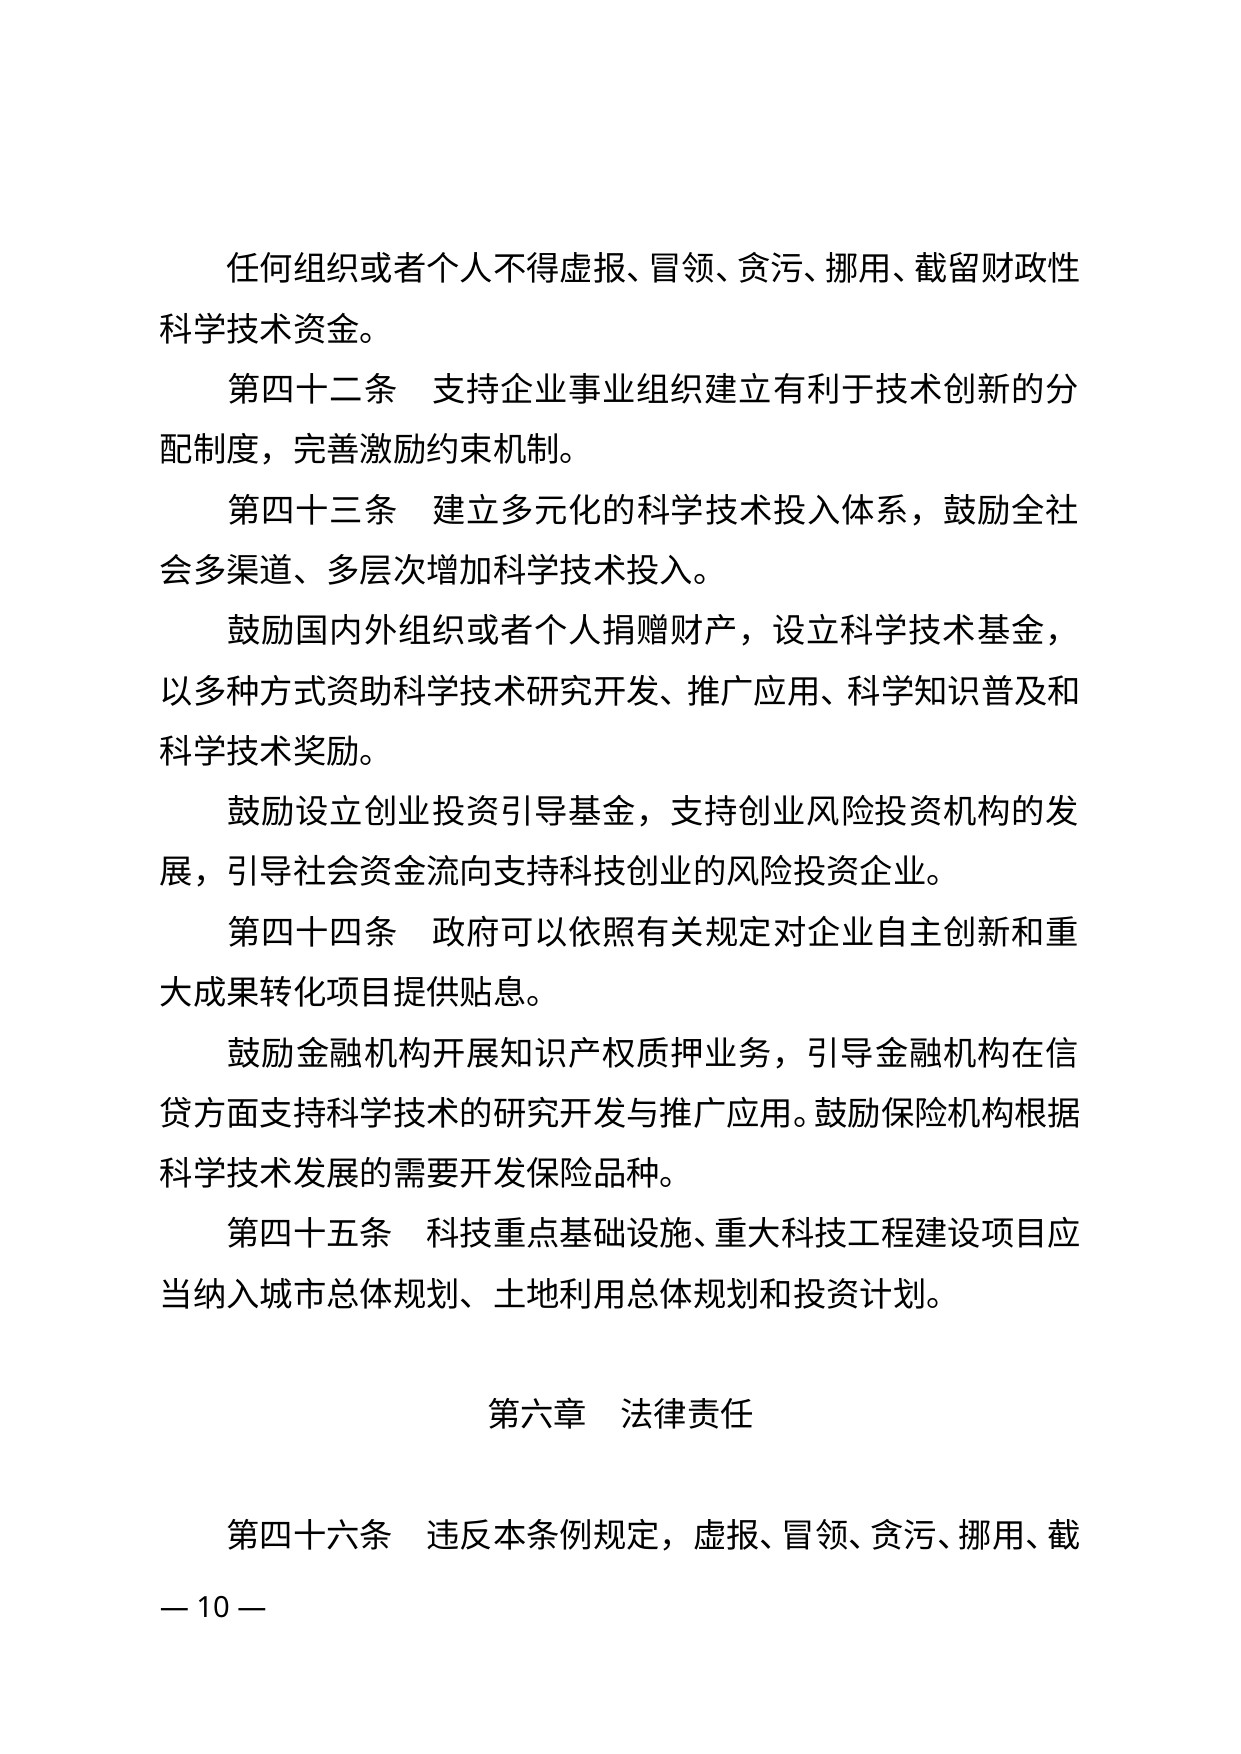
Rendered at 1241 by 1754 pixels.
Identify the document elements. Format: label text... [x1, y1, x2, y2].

text 第四十三条 建立多元化的科学技术投入体系，鼓励全社会多渠道、多层次增加科学技术投入。 [159, 598, 1081, 719]
text 第四十一条 财政、审计等部门应当依法对财政性科学技术资金的管理和使用情况进行监督。 [159, 236, 1081, 357]
text 第四十四条 政府可以依照有关规定对企业自主创新和重大成果转化项目提供贴息。 [159, 1020, 1081, 1141]
text 任何组织或者个人不得虚报、冒领、贪污、挪用、截留财政性科学技术资金。 [159, 357, 1081, 477]
text 鼓励设立创业投资引导基金，支持创业风险投资机构的发展，引导社会资金流向支持科技创业的风险投资企业。 [159, 899, 1081, 1020]
text 第四十五条 科技重点基础设施、重大科技工程建设项目应当纳入城市总体规划、土地利用总体规划和投资计划。 [159, 1322, 1081, 1442]
text 鼓励金融机构开展知识产权质押业务，引导金融机构在信贷方面支持科学技术的研究开发与推广应用。鼓励保险机构根据科学技术发展的需要开发保险品种。 [159, 1141, 1081, 1322]
text 鼓励国内外组织或者个人捐赠财产，设立科学技术基金，以多种方式资助科学技术研究开发、推广应用、科学知识普及和科学技术奖励。 [159, 719, 1081, 899]
text 第六章 法律责任 [159, 1503, 1081, 1563]
text 第四十二条 支持企业事业组织建立有利于技术创新的分配制度，完善激励约束机制。 [159, 477, 1081, 598]
